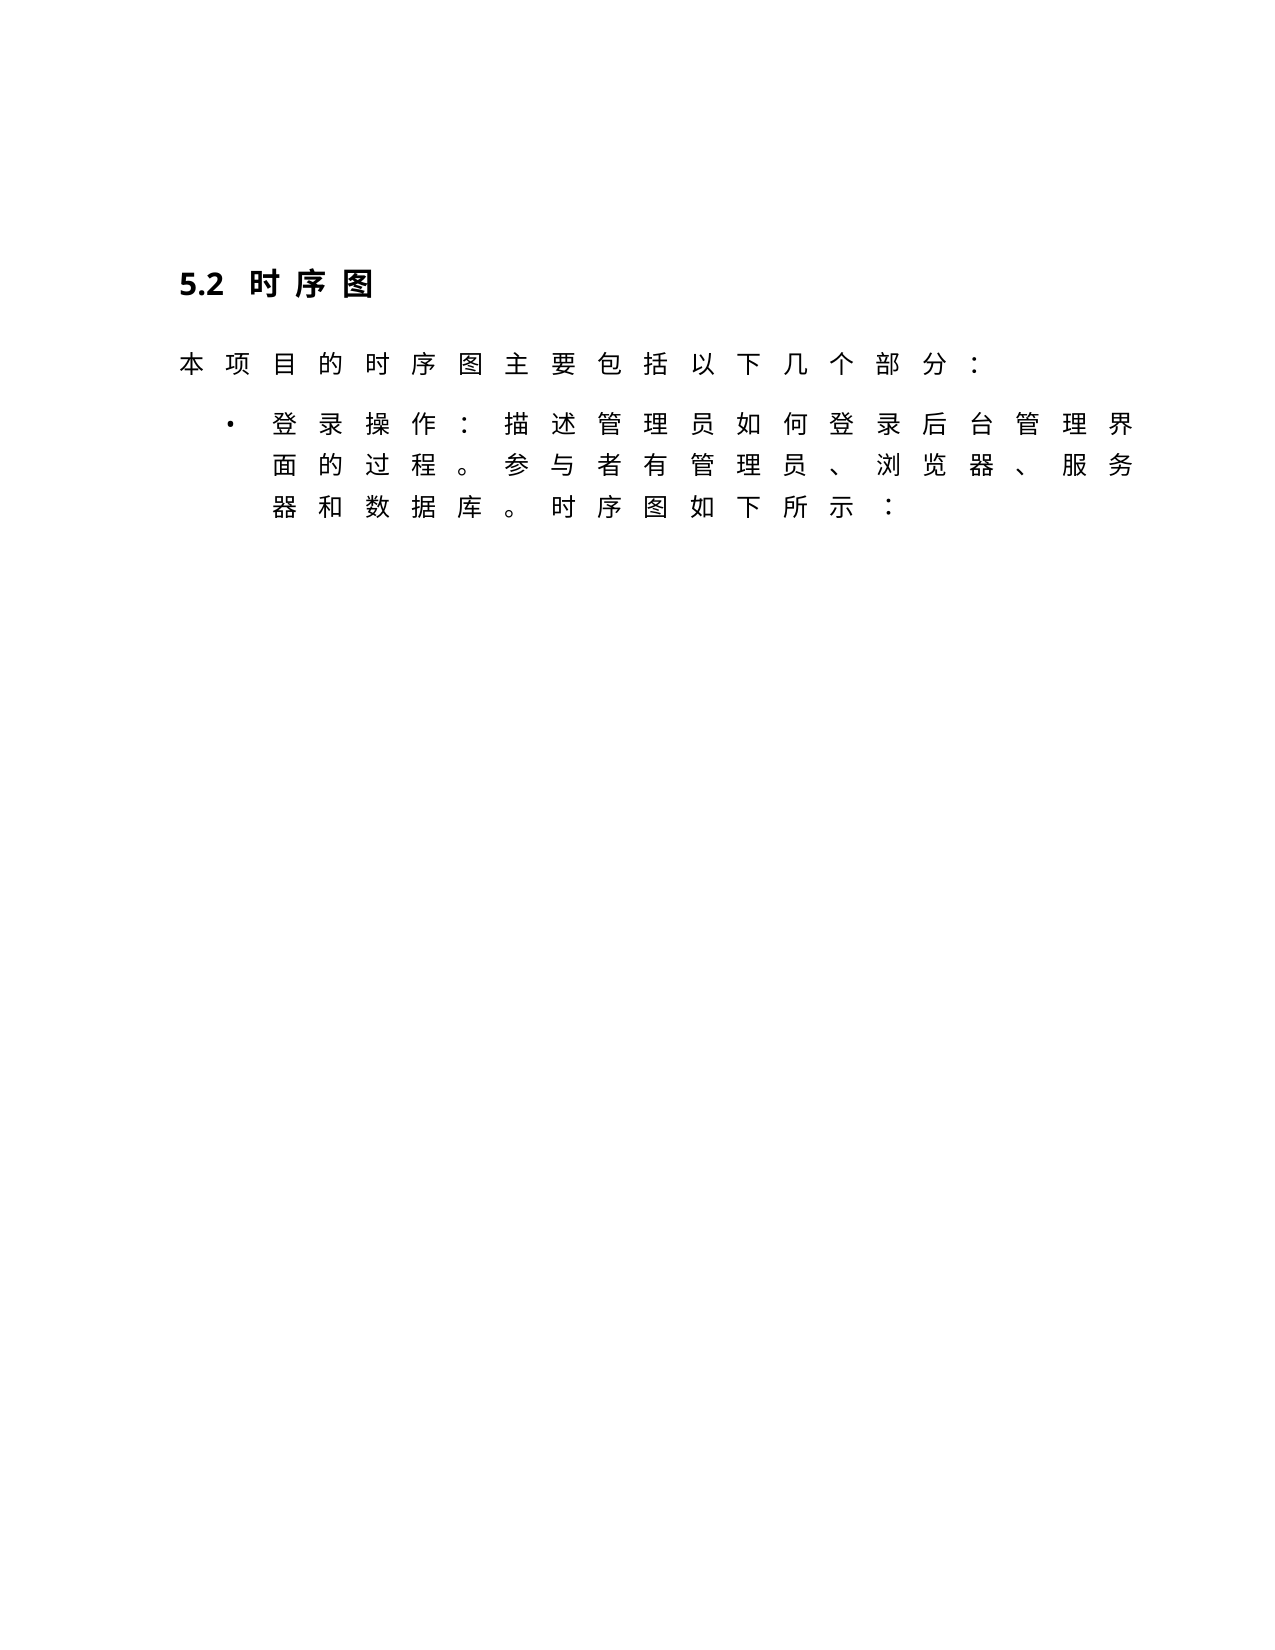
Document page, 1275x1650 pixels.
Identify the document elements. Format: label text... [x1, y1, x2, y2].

subtitle 5.2 时序图 [179, 240, 1155, 323]
text 本项目的时序图主要包括以下几个部分： [179, 342, 1155, 383]
list 登录操作：描述管理员如何登录后台管理界面的过程。参与者有管理员、浏览器、服务器和数据库。时序图如下所示： [204, 402, 1155, 526]
